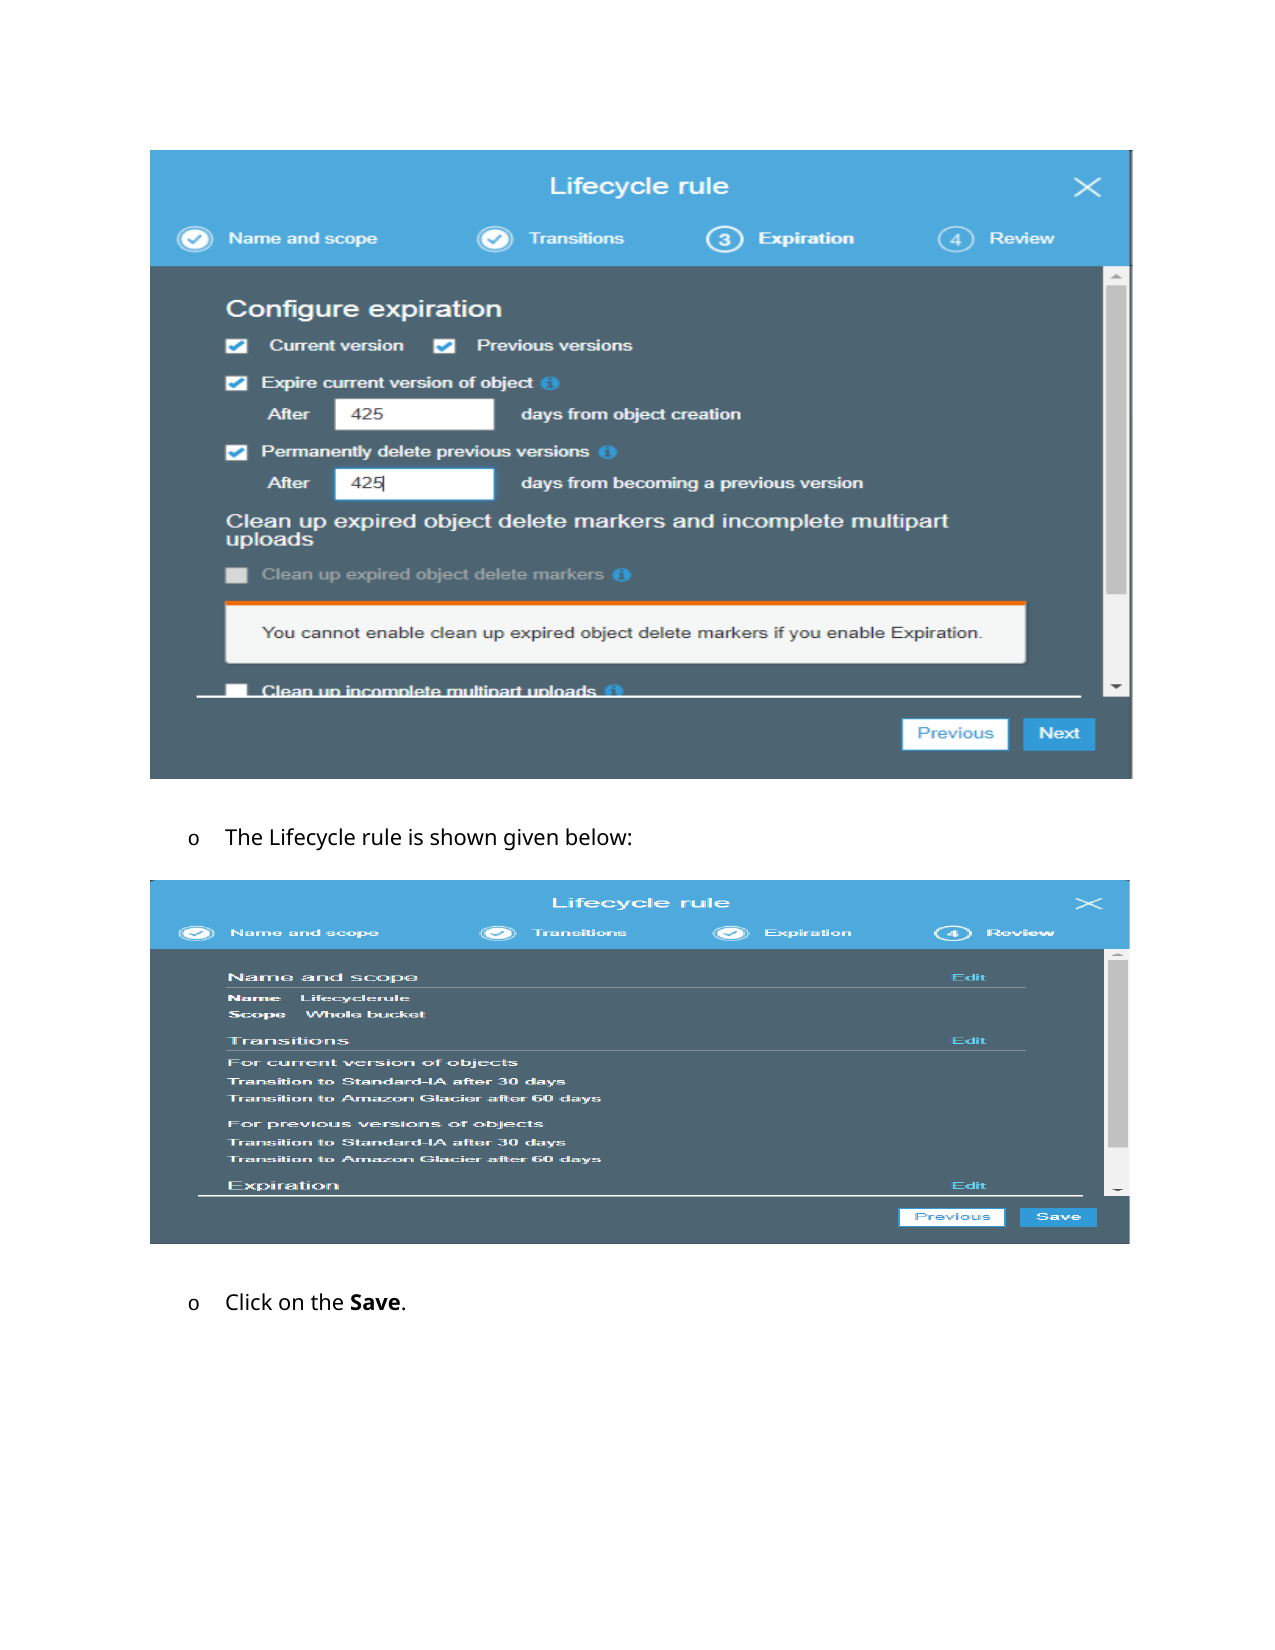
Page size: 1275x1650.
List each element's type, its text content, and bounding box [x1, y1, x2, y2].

list The Lifecycle rule is shown given below: [187, 812, 1125, 851]
picture [150, 880, 1130, 1244]
picture [150, 150, 1133, 779]
list Click on the Save. [187, 1277, 1125, 1316]
